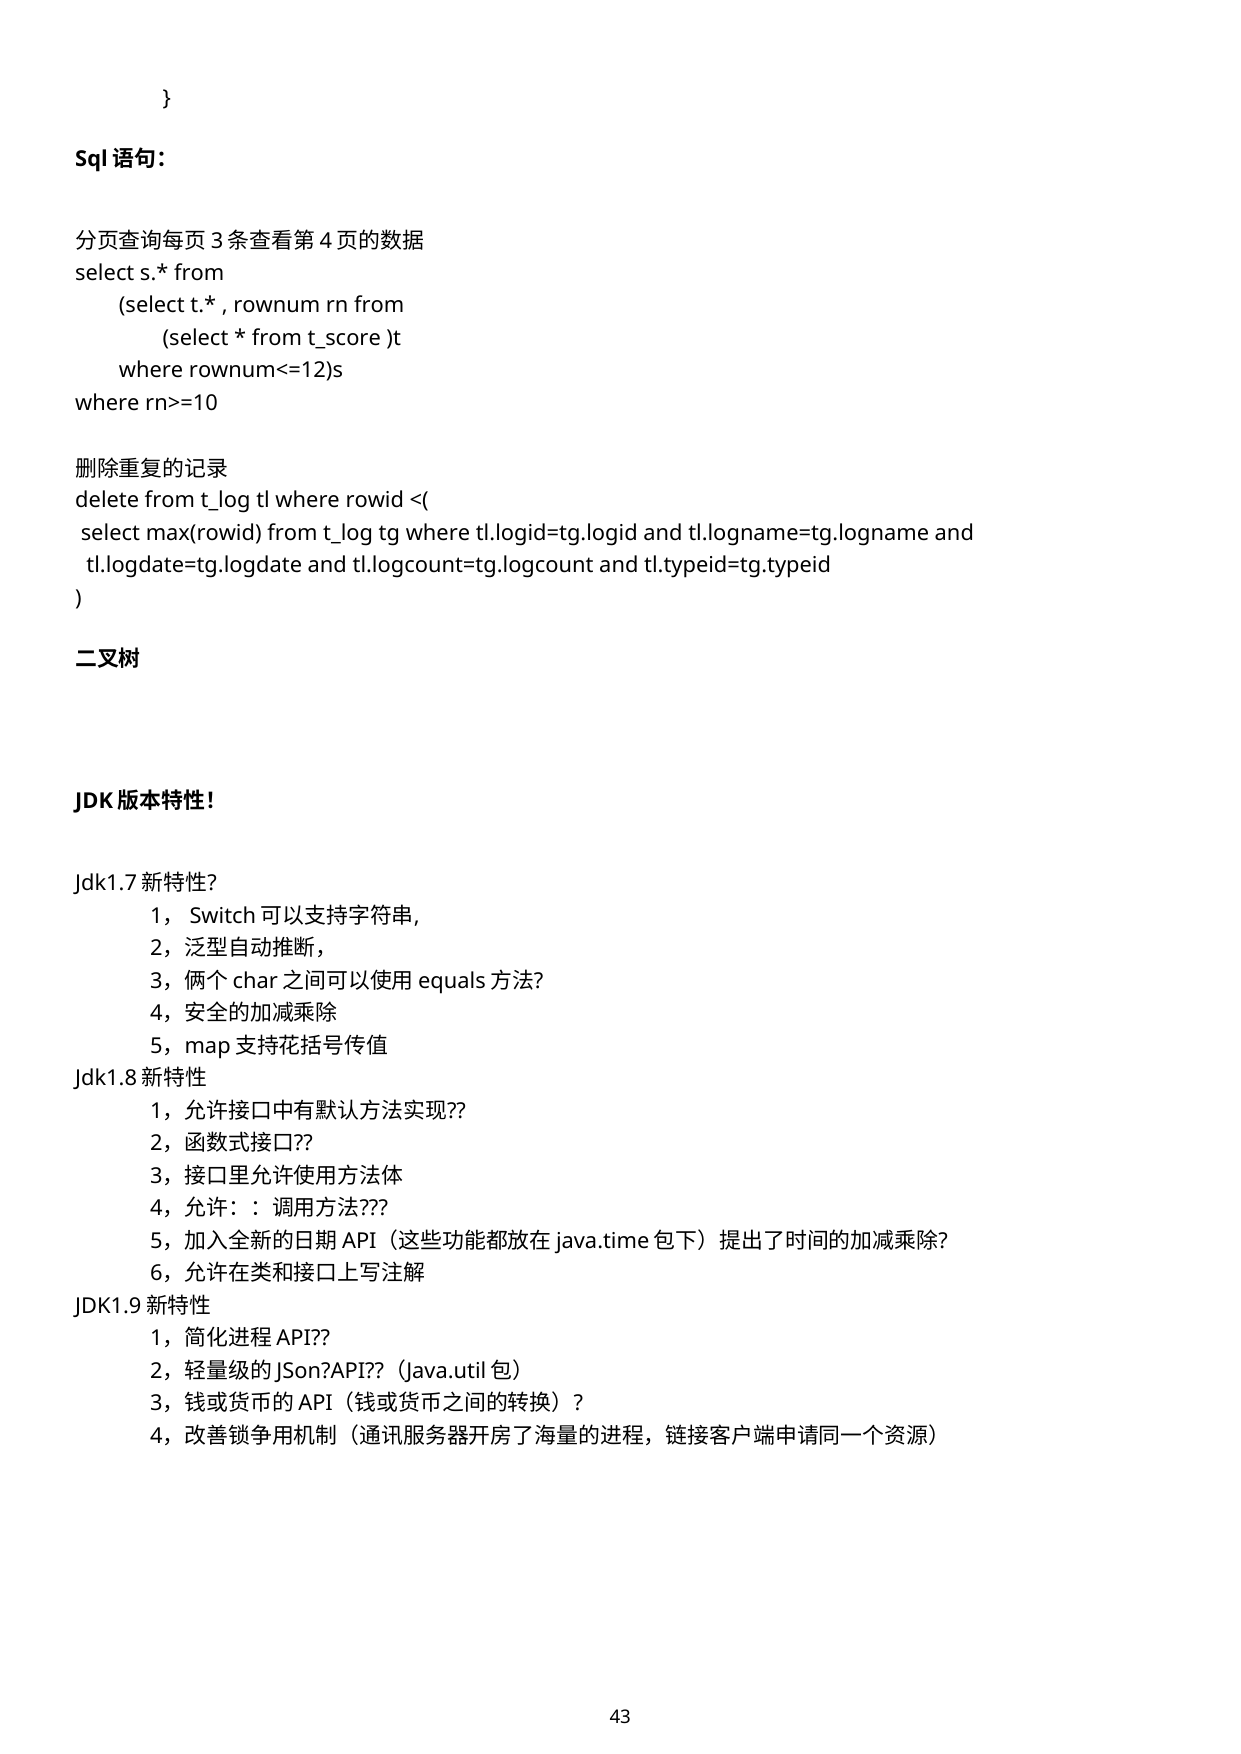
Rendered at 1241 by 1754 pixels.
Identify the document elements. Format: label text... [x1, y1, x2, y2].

text delete from t_log tl where rowid <( [75, 483, 1165, 516]
text Jdk1.8新特性 [75, 1060, 1165, 1092]
text JDK1.9新特性 [75, 1287, 1165, 1320]
text 2，函数式接口?? [75, 1125, 1165, 1157]
subtitle 二叉树 [75, 640, 1165, 673]
text 4，安全的加减乘除 [75, 995, 1165, 1027]
text 3，钱或货币的API（钱或货币之间的转换）? [75, 1385, 1165, 1417]
text 4，改善锁争用机制（通讯服务器开房了海量的进程，链接客户端申请同一个资源） [75, 1417, 1165, 1450]
text } [119, 81, 1165, 113]
text 3，俩个char之间可以使用equals方法? [75, 962, 1165, 995]
text 6，允许在类和接口上写注解 [75, 1255, 1165, 1287]
text 1， Switch可以支持字符串, [75, 897, 1165, 930]
text 4，允许：：调用方法??? [75, 1190, 1165, 1222]
text (select * from t_score )t [75, 321, 1165, 353]
text ) [75, 581, 1165, 613]
subtitle Sql语句： [75, 140, 1165, 173]
text select s.* from [75, 256, 1165, 288]
text 删除重复的记录 [75, 451, 1165, 483]
text 2，轻量级的JSon?API??（Java.util包） [75, 1352, 1165, 1385]
text 5，加入全新的日期API（这些功能都放在java.time包下）提出了时间的加减乘除? [75, 1222, 1165, 1255]
text (select t.* , rownum rn from [75, 288, 1165, 321]
text where rownum<=12)s [75, 353, 1165, 386]
text 分页查询每页3条查看第4页的数据 [75, 223, 1165, 256]
text 5，map支持花括号传值 [75, 1027, 1165, 1060]
text 2，泛型自动推断， [75, 930, 1165, 962]
subtitle JDK版本特性！ [75, 782, 1165, 815]
text 1，简化进程API?? [75, 1320, 1165, 1352]
text where rn>=10 [75, 386, 1165, 418]
text select max(rowid) from t_log tg where tl.logid=tg.logid and tl.logname=tg.logname and [75, 516, 1165, 548]
text 1，允许接口中有默认方法实现?? [75, 1092, 1165, 1125]
text 3，接口里允许使用方法体 [75, 1157, 1165, 1190]
text tl.logdate=tg.logdate and tl.logcount=tg.logcount and tl.typeid=tg.typeid [75, 548, 1165, 581]
text Jdk1.7新特性? [75, 865, 1165, 897]
